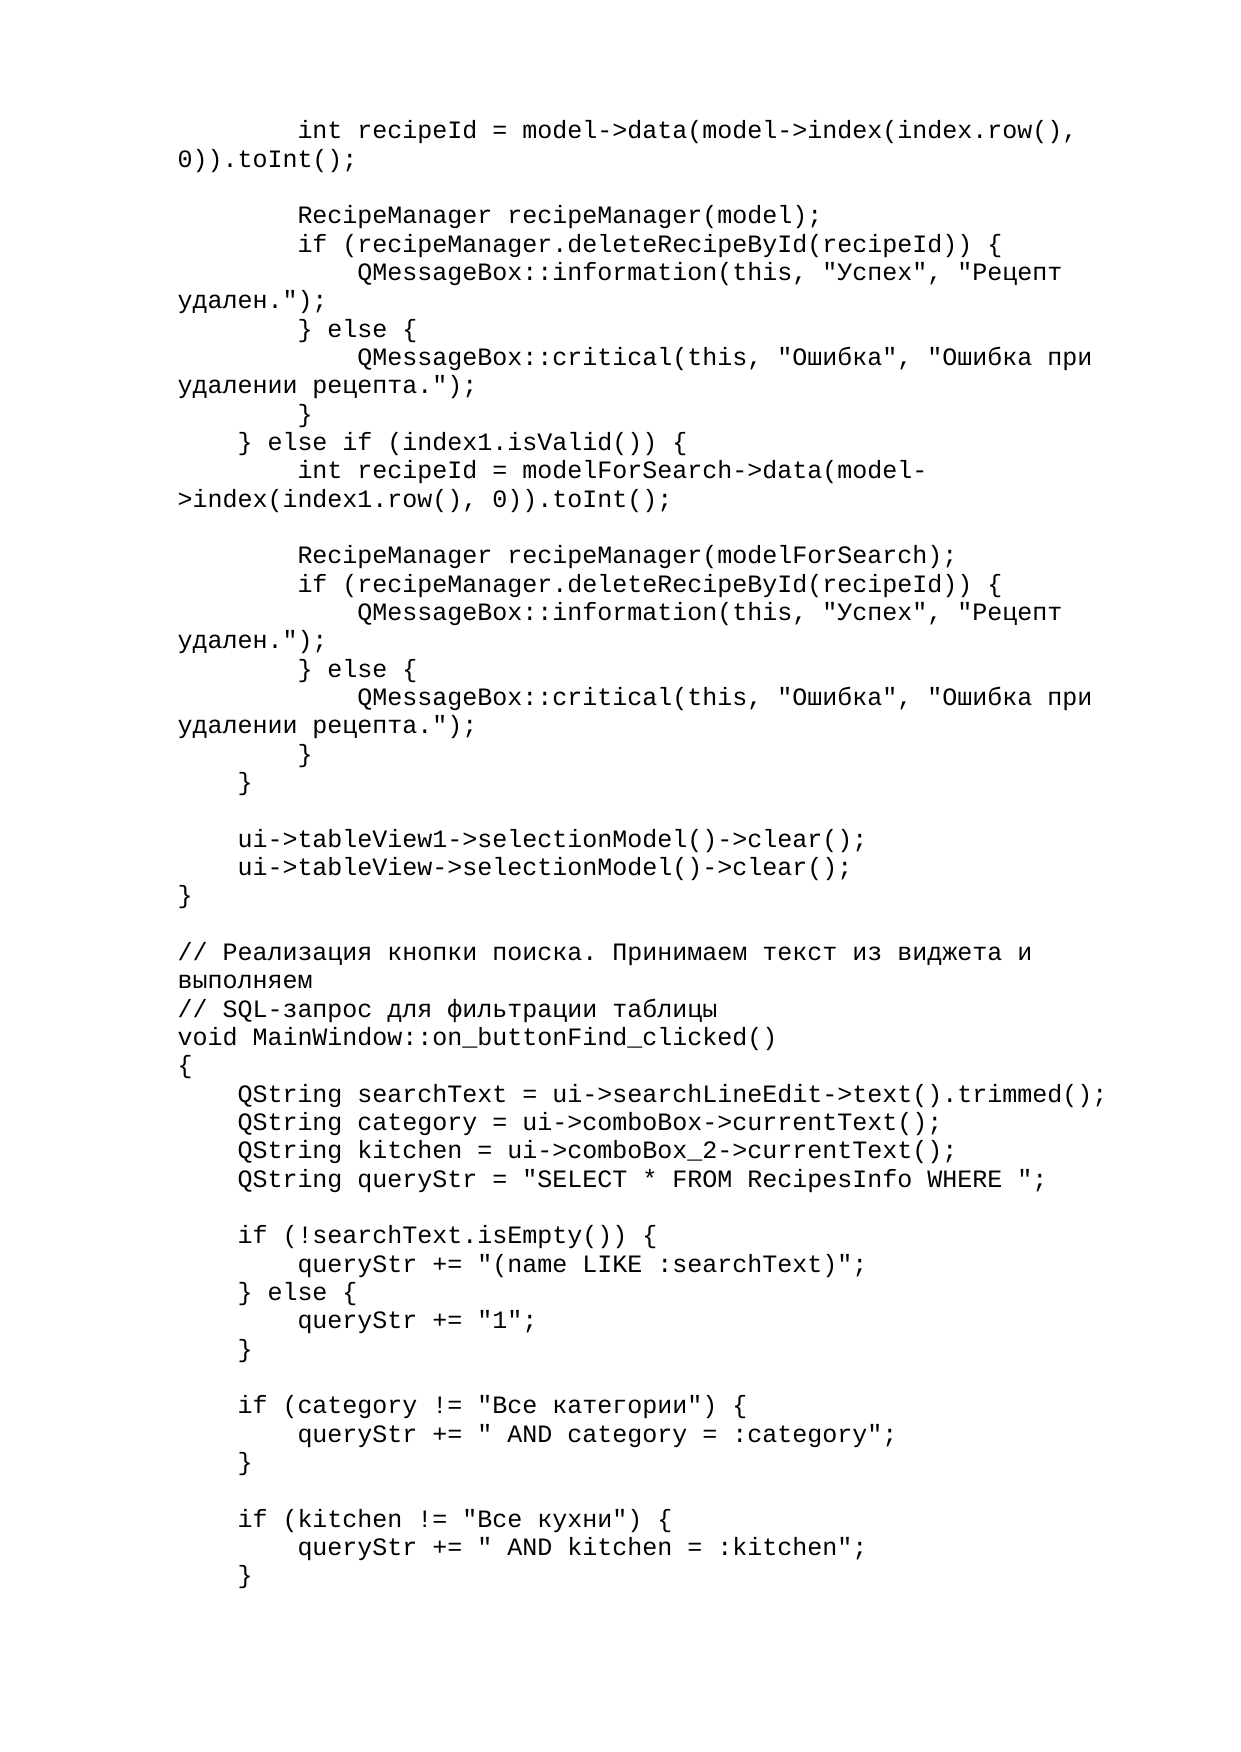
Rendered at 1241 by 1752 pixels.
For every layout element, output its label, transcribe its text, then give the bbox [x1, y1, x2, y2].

text QString category = ui->comboBox->currentText(); [177, 1110, 1152, 1138]
text QString queryStr = "SELECT * FROM RecipesInfo WHERE "; [177, 1166, 1152, 1195]
text } [177, 883, 1152, 911]
text RecipeManager recipeManager(model); [177, 203, 1152, 231]
text if (kitchen != "Все кухни") { [177, 1506, 1152, 1535]
text queryStr += " AND category = :category"; [177, 1421, 1152, 1450]
text // SQL-запрос для фильтрации таблицы [177, 996, 1152, 1025]
text QMessageBox::critical(this, "Ошибка", "Ошибка при удалении рецепта."); [177, 345, 1152, 401]
text RecipeManager recipeManager(modelForSearch); [177, 543, 1152, 571]
text if (category != "Все категории") { [177, 1393, 1152, 1421]
text int recipeId = model->data(model->index(index.row(), 0)).toInt(); [177, 118, 1152, 175]
text } else { [177, 316, 1152, 345]
text void MainWindow::on_buttonFind_clicked() [177, 1025, 1152, 1053]
text } [177, 770, 1152, 798]
text } [177, 741, 1152, 770]
text } [177, 401, 1152, 430]
text queryStr += "(name LIKE :searchText)"; [177, 1251, 1152, 1280]
text } else if (index1.isValid()) { [177, 430, 1152, 458]
text } else { [177, 656, 1152, 685]
text ui->tableView->selectionModel()->clear(); [177, 855, 1152, 883]
text // Реализация кнопки поиска. Принимаем текст из виджета и выполняем [177, 940, 1152, 996]
text } else { [177, 1280, 1152, 1308]
text } [177, 1563, 1152, 1591]
text { [177, 1053, 1152, 1081]
text ui->tableView1->selectionModel()->clear(); [177, 826, 1152, 855]
text if (recipeManager.deleteRecipeById(recipeId)) { [177, 571, 1152, 600]
text QMessageBox::information(this, "Успех", "Рецепт удален."); [177, 260, 1152, 316]
text queryStr += " AND kitchen = :kitchen"; [177, 1535, 1152, 1563]
text int recipeId = modelForSearch->data(model->index(index1.row(), 0)).toInt(); [177, 458, 1152, 515]
text if (!searchText.isEmpty()) { [177, 1223, 1152, 1251]
text QMessageBox::information(this, "Успех", "Рецепт удален."); [177, 600, 1152, 656]
text } [177, 1336, 1152, 1365]
text QMessageBox::critical(this, "Ошибка", "Ошибка при удалении рецепта."); [177, 685, 1152, 741]
text if (recipeManager.deleteRecipeById(recipeId)) { [177, 231, 1152, 260]
text QString kitchen = ui->comboBox_2->currentText(); [177, 1138, 1152, 1166]
text queryStr += "1"; [177, 1308, 1152, 1336]
text } [177, 1450, 1152, 1478]
text QString searchText = ui->searchLineEdit->text().trimmed(); [177, 1081, 1152, 1110]
